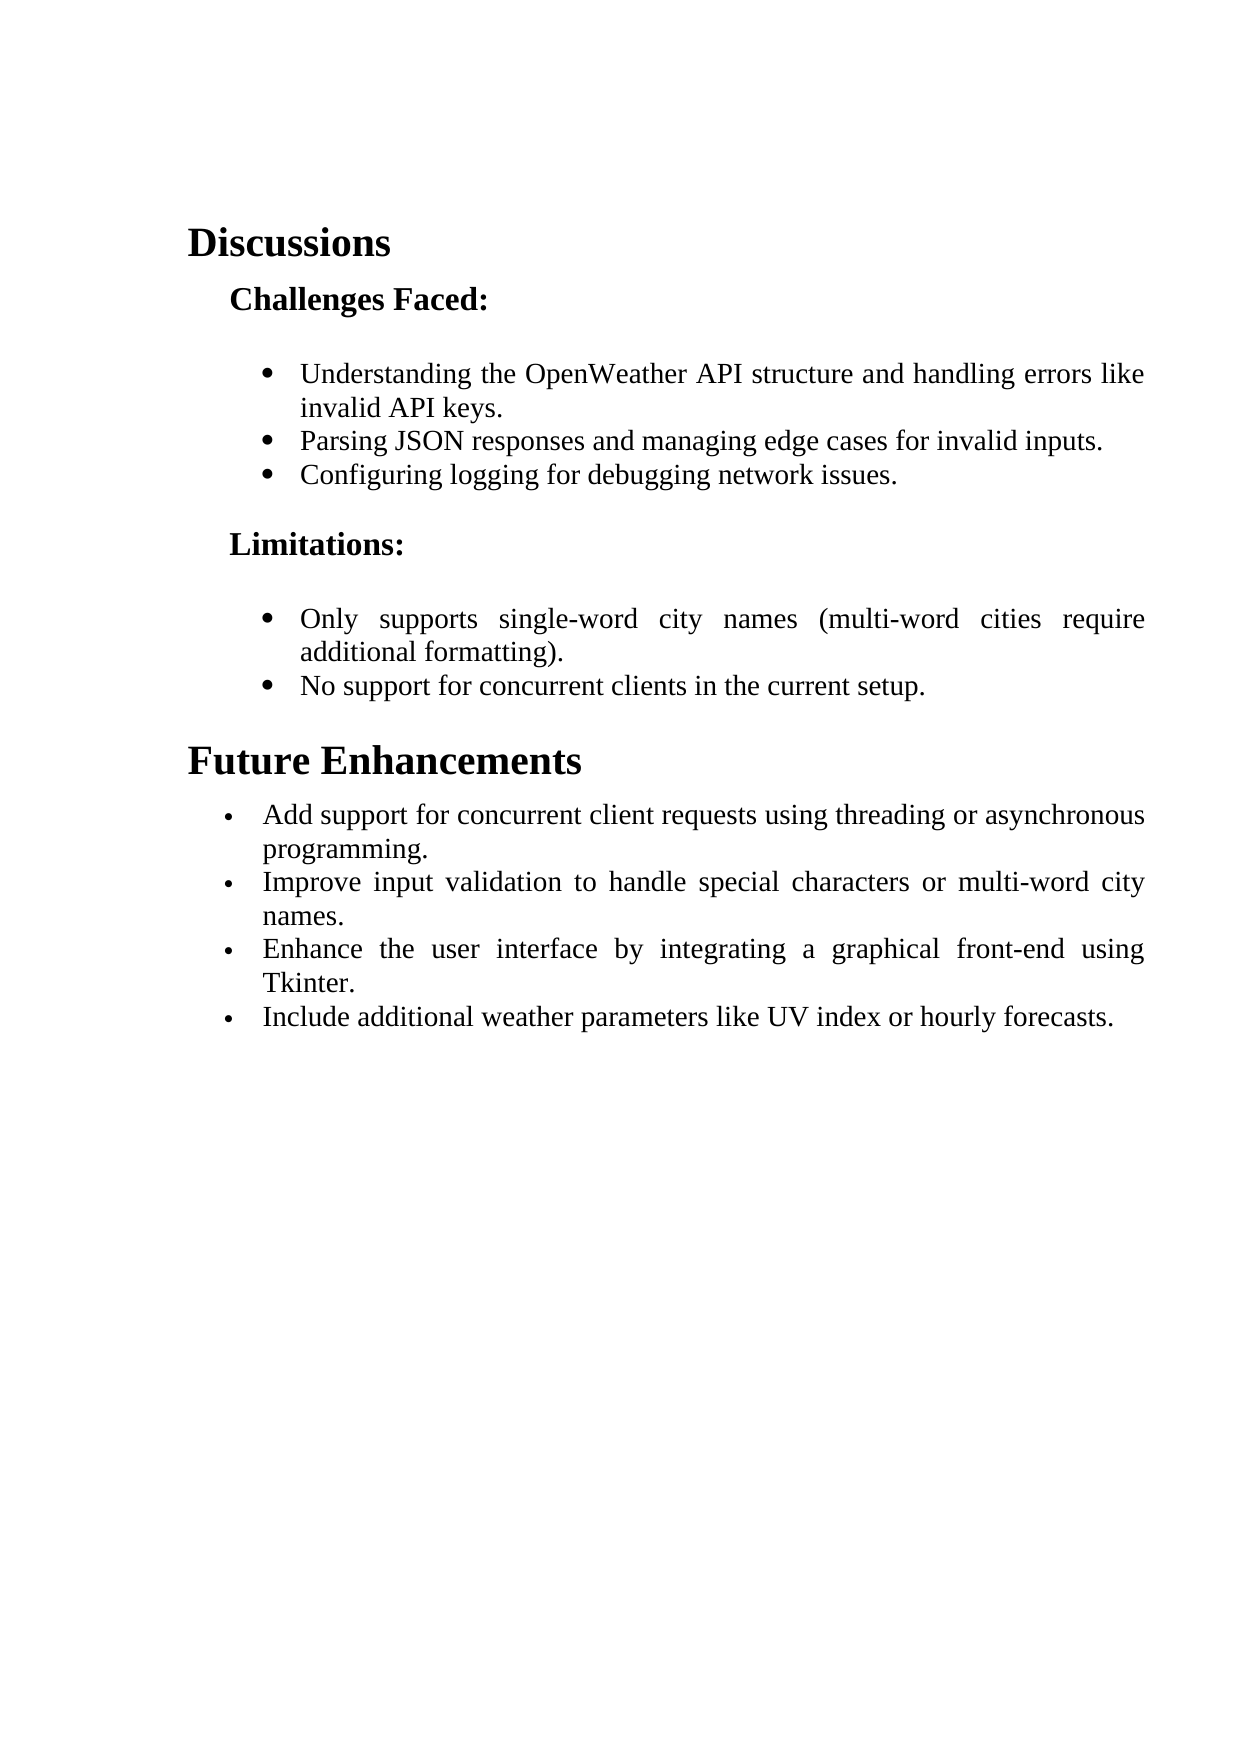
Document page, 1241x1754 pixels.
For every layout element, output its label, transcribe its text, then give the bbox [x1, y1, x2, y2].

text Challenges Faced: [187, 279, 1146, 318]
list Only supports single-word city names (multi-word cities require additional formatting). [262, 601, 1146, 668]
list Understanding the OpenWeather API structure and handling errors like invalid API keys. [262, 356, 1146, 423]
list Include additional weather parameters like UV index or hourly forecasts. [225, 999, 1146, 1032]
list Add support for concurrent client requests using threading or asynchronous programming. [225, 797, 1146, 864]
list Improve input validation to handle special characters or multi-word city names. [225, 864, 1146, 932]
text Future Enhancements [187, 735, 1146, 783]
list Enhance the user interface by integrating a graphical front-end using Tkinter. [225, 932, 1146, 999]
text Discussions [187, 217, 1146, 265]
list Configuring logging for debugging network issues. [262, 457, 1146, 491]
text Limitations: [187, 524, 1146, 562]
list Parsing JSON responses and managing edge cases for invalid inputs. [262, 423, 1146, 457]
list No support for concurrent clients in the current setup. [262, 668, 1146, 702]
